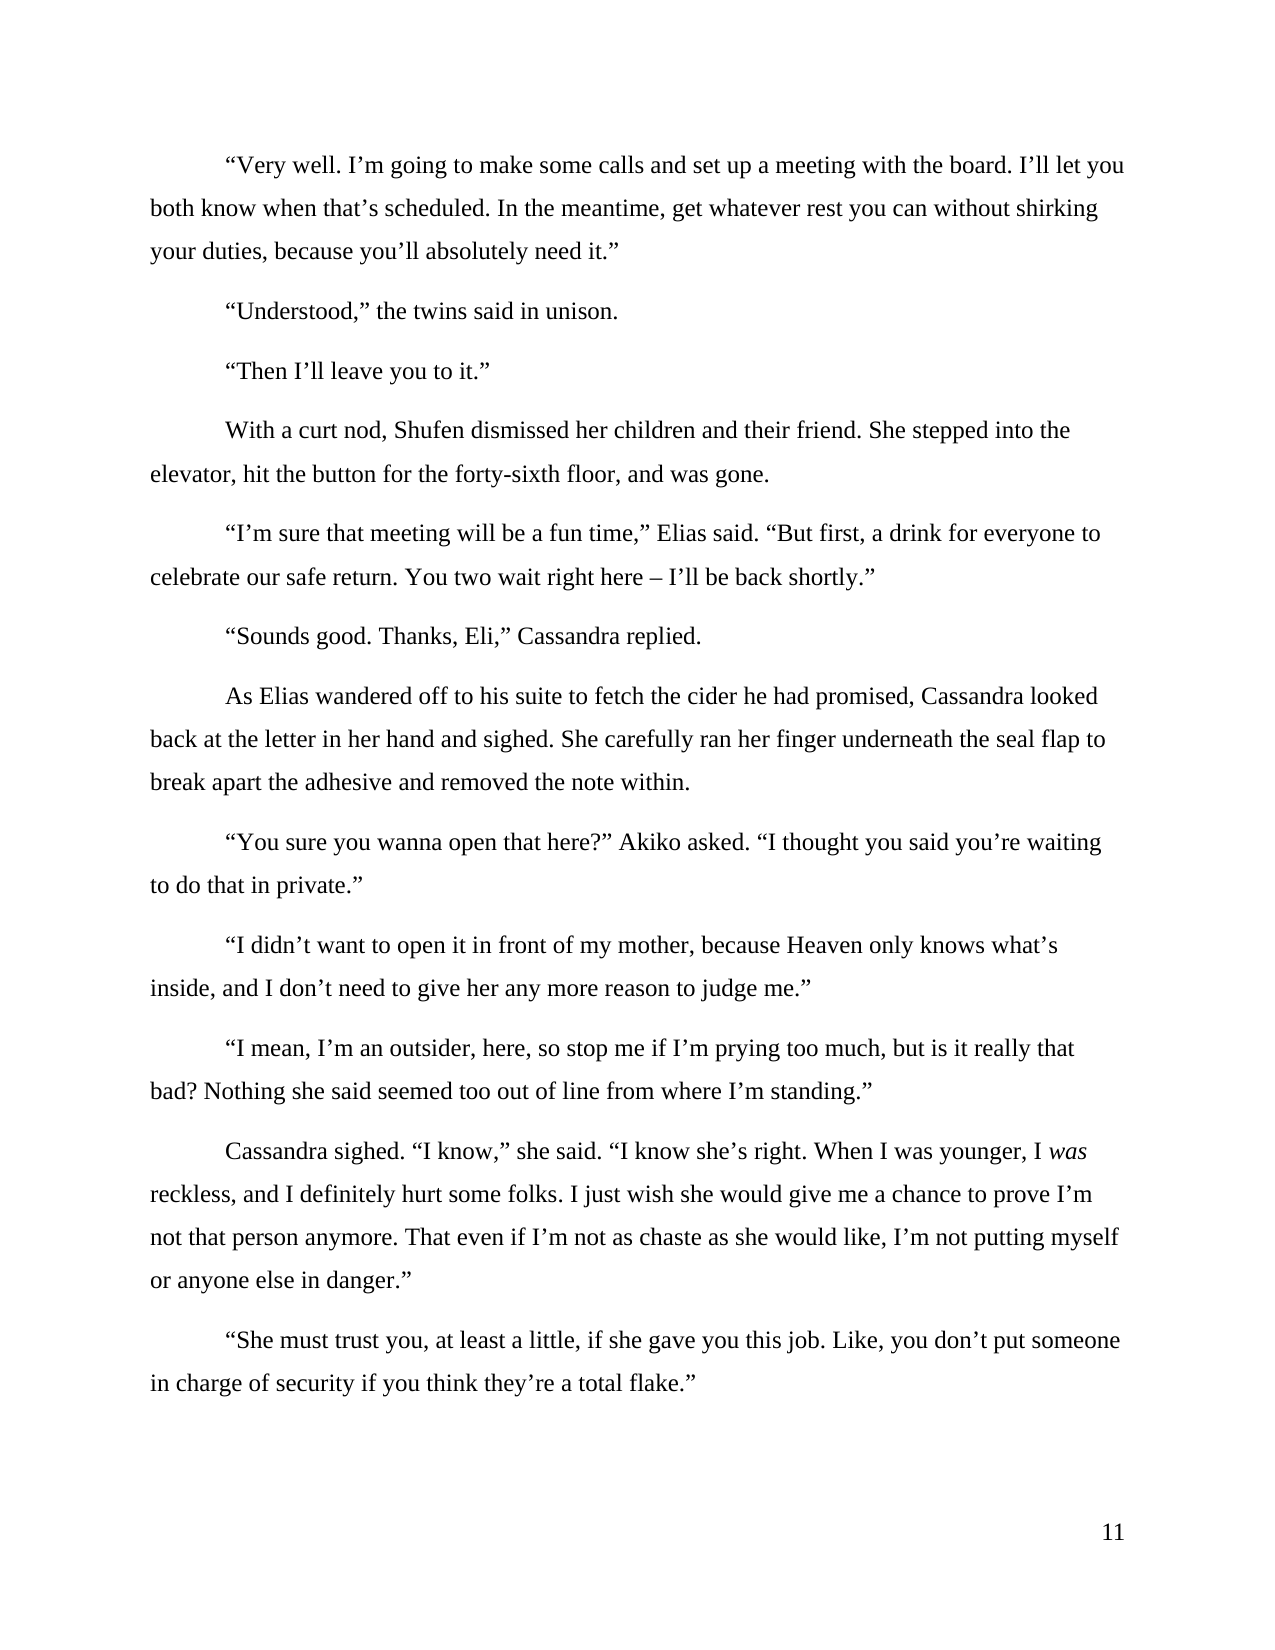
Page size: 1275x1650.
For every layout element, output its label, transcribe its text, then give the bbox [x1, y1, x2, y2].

text “Sounds good. Thanks, Eli,” Cassandra replied. [150, 621, 1125, 650]
text Cassandra sighed. “I know,” she said. “I know she’s right. When I was younger, I was reckless, and I definitely hurt some folks. I just wish she would give me a chance to prove I’m not that person anymore. That even if I’m not as chaste as she would like, I’m not putting myself or anyone else in danger.” [150, 1136, 1125, 1294]
text “She must trust you, at least a little, if she gave you this job. Like, you don’t put someone in charge of security if you think they’re a total flake.” [150, 1325, 1125, 1397]
text “I’m sure that meeting will be a fun time,” Elias said. “But first, a drink for everyone to celebrate our safe return. You two wait right here – I’ll be back shortly.” [150, 518, 1125, 590]
text With a curt nod, Shufen dismissed her children and their friend. She stepped into the elevator, hit the button for the forty-sixth floor, and was gone. [150, 416, 1125, 487]
text As Elias wandered off to his suite to fetch the cider he had promised, Cassandra looked back at the letter in her hand and sighed. She carefully ran her finger underneath the seal flap to break apart the adhesive and removed the note within. [150, 681, 1125, 796]
text “Then I’ll leave you to it.” [150, 356, 1125, 384]
text “I didn’t want to open it in front of my mother, because Heaven only knows what’s inside, and I don’t need to give her any more reason to judge me.” [150, 930, 1125, 1002]
text “Understood,” the twins said in unison. [150, 296, 1125, 325]
text “Very well. I’m going to make some calls and set up a meeting with the board. I’ll let you both know when that’s scheduled. In the meantime, get whatever rest you can without shirking your duties, because you’ll absolutely need it.” [150, 150, 1125, 265]
text “I mean, I’m an outsider, here, so stop me if I’m prying too much, but is it really that bad? Nothing she said seemed too out of line from where I’m standing.” [150, 1033, 1125, 1105]
text “You sure you wanna open that here?” Akiko asked. “I thought you said you’re waiting to do that in private.” [150, 827, 1125, 899]
